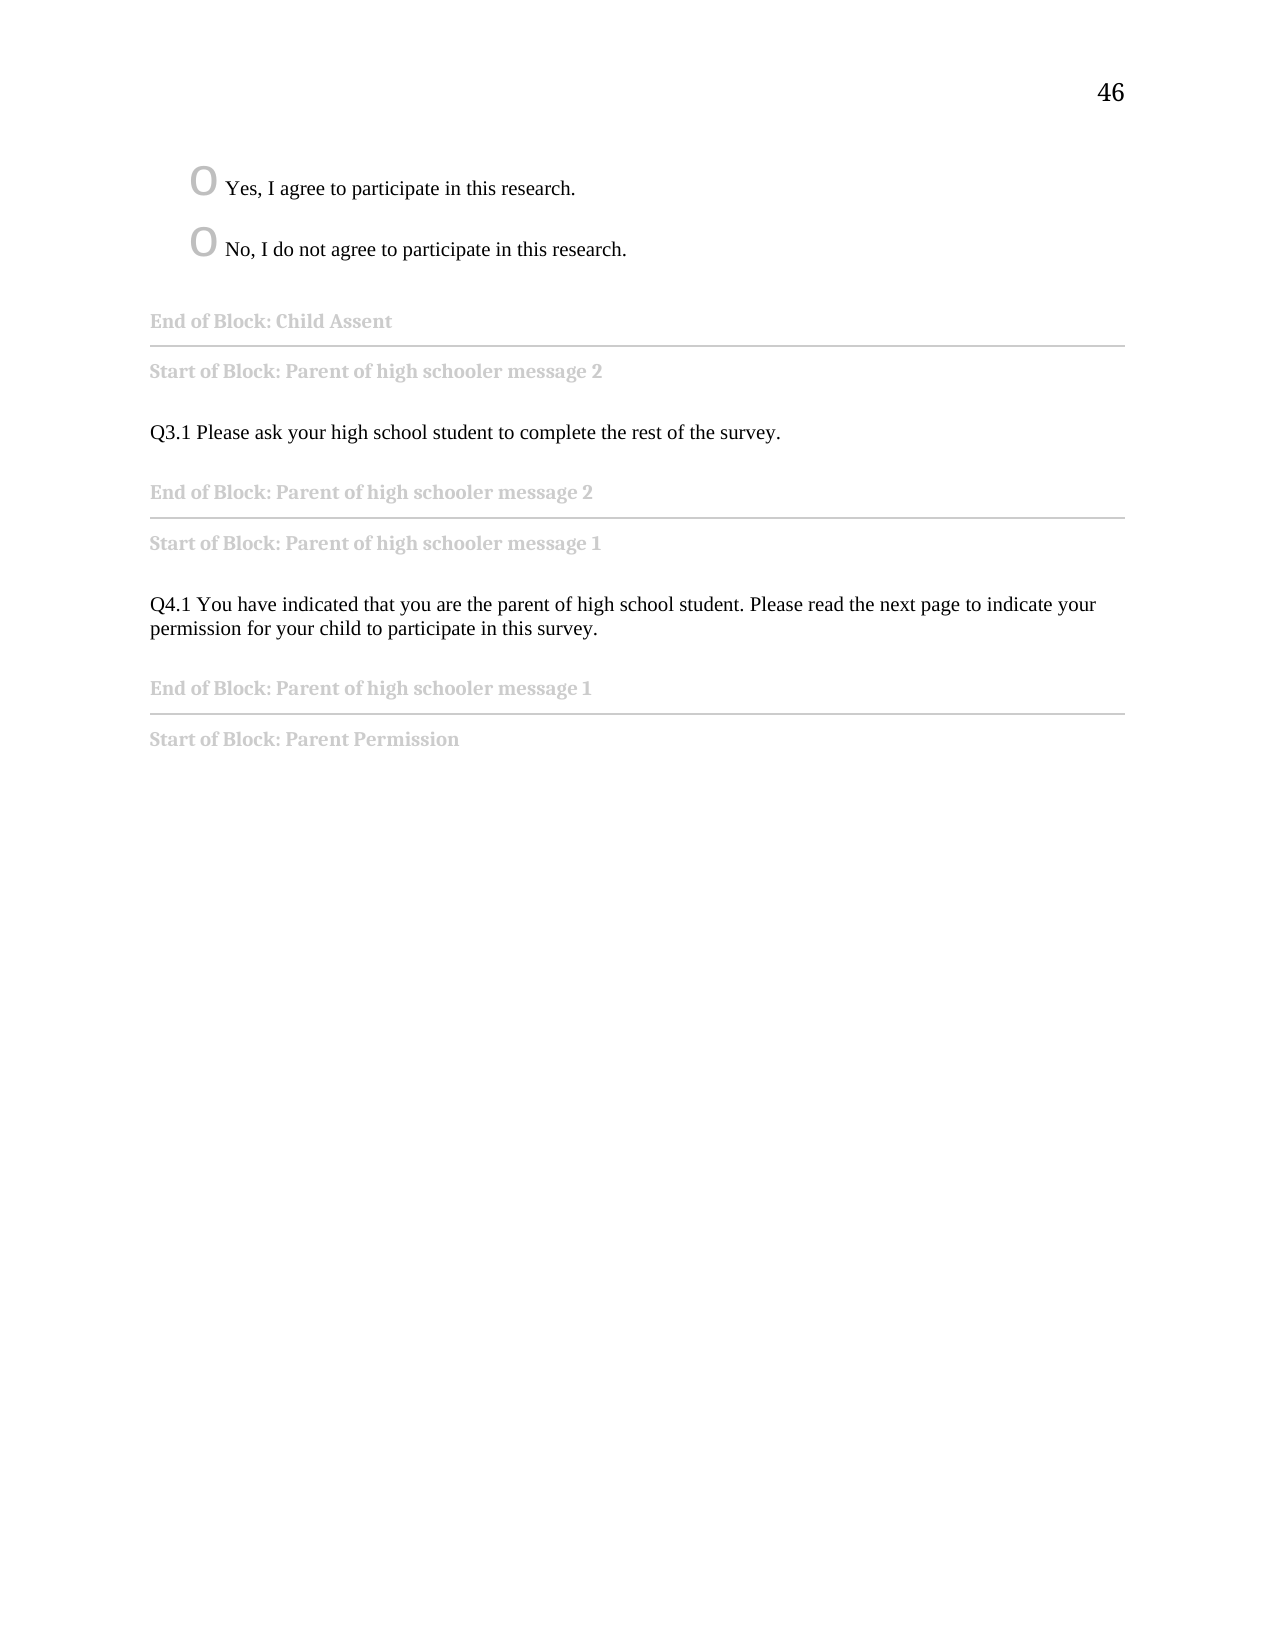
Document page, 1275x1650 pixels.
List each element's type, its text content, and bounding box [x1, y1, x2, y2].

text Q4.1 You have indicated that you are the parent of high school student. Please read the next page to indicate your permission for your child to participate in this survey. [150, 592, 1125, 640]
list Yes, I agree to participate in this research. [187, 150, 1125, 211]
text Start of Block: Parent Permission [150, 727, 1125, 751]
text End of Block: Child Assent [150, 309, 1125, 333]
list No, I do not agree to participate in this research. [187, 211, 1125, 273]
text End of Block: Parent of high schooler message 1 [150, 677, 1125, 701]
text Start of Block: Parent of high schooler message 2 [150, 360, 1125, 384]
text Q3.1 Please ask your high school student to complete the rest of the survey. [150, 420, 1125, 444]
text End of Block: Parent of high schooler message 2 [150, 481, 1125, 505]
text Start of Block: Parent of high schooler message 1 [150, 531, 1125, 555]
